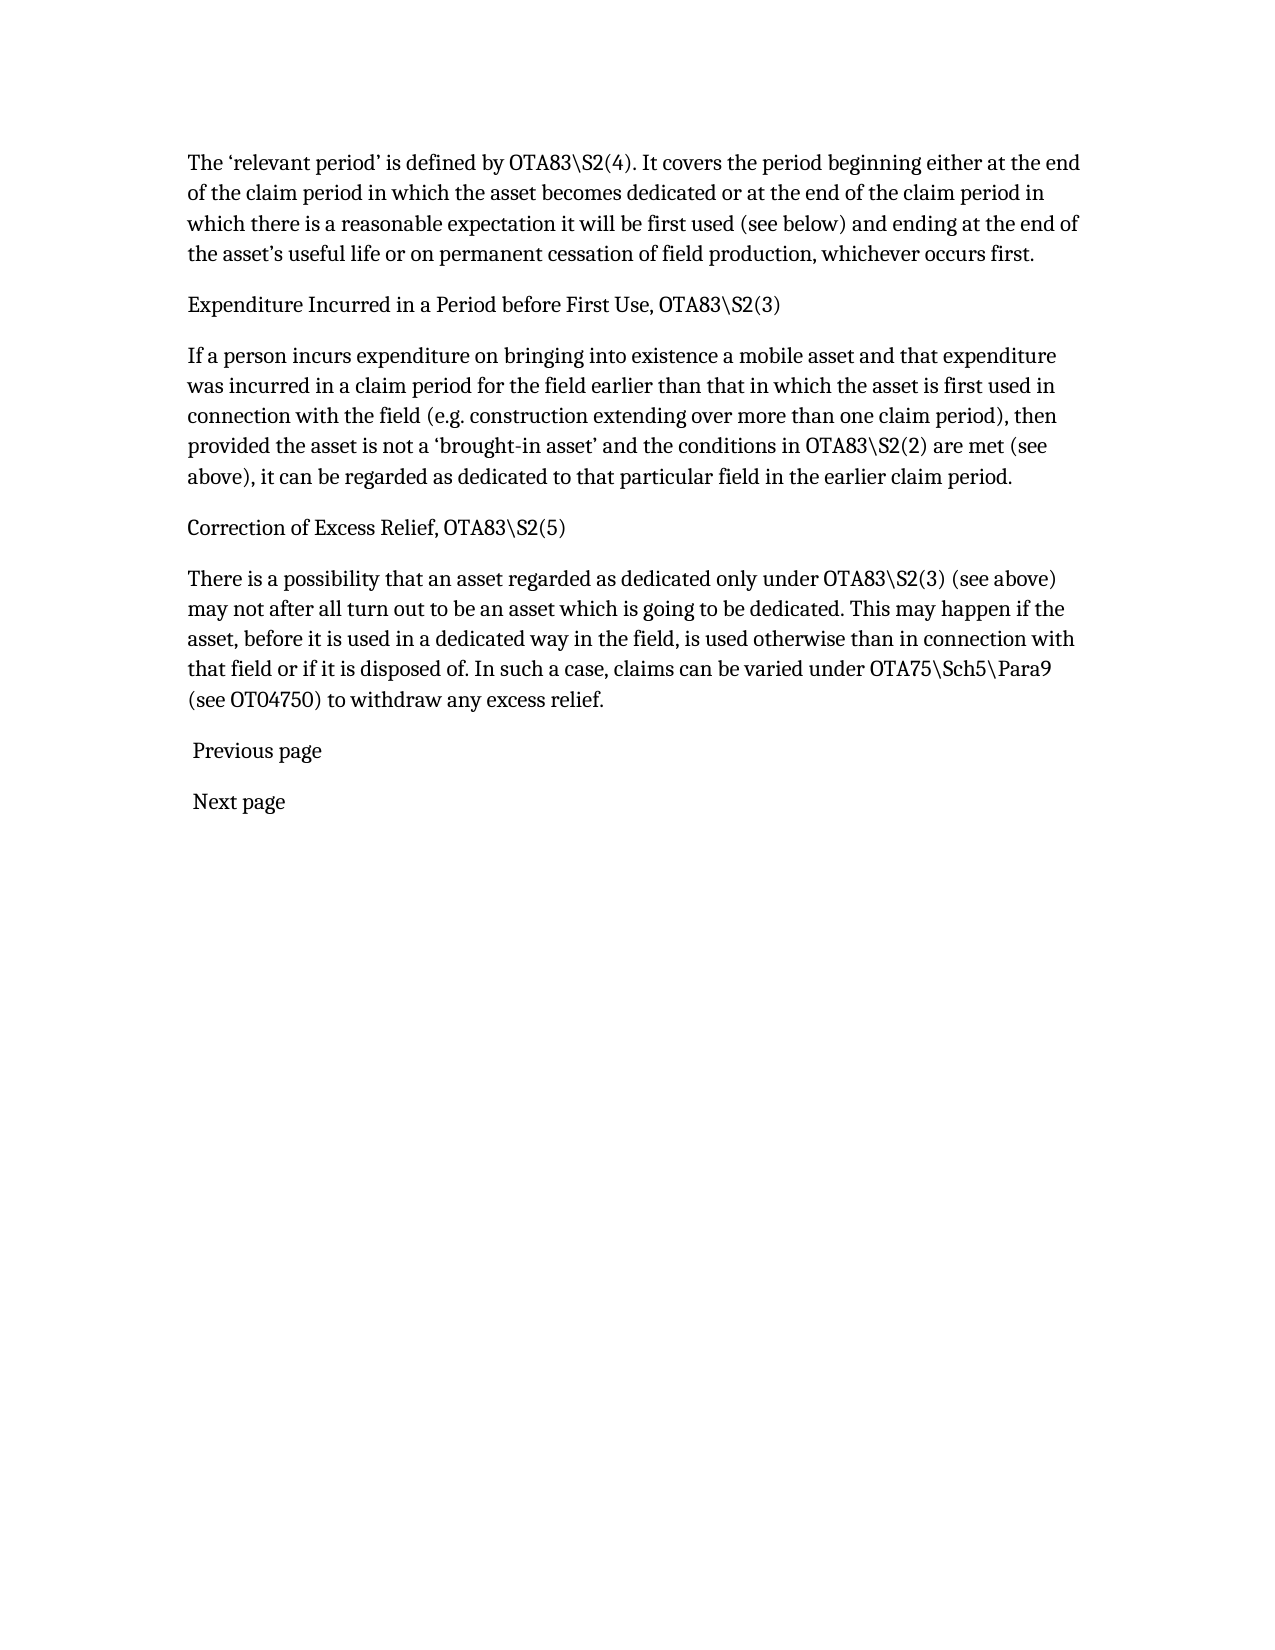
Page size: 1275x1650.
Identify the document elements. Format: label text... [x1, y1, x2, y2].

text Correction of Excess Relief, OTA83\S2(5) [187, 514, 1087, 541]
text The ‘relevant period’ is defined by OTA83\S2(4). It covers the period beginning either at the end of the claim period in which the asset becomes dedicated or at the end of the claim period in which there is a reasonable expectation it will be first used (see below) and ending at the end of the asset’s useful life or on permanent cessation of field production, whichever occurs first. [187, 150, 1087, 267]
text Expenditure Incurred in a Period before First Use, OTA83\S2(3) [187, 292, 1087, 318]
text There is a possibility that an asset regarded as dedicated only under OTA83\S2(3) (see above) may not after all turn out to be an asset which is going to be dedicated. This may happen if the asset, before it is used in a dedicated way in the field, is used otherwise than in connection with that field or if it is disposed of. In such a case, claims can be varied under OTA75\Sch5\Para9 (see OT04750) to withdraw any excess relief. [187, 566, 1087, 713]
text If a person incurs expenditure on bringing into existence a mobile asset and that expenditure was incurred in a claim period for the field earlier than that in which the asset is first used in connection with the field (e.g. construction extending over more than one claim period), then provided the asset is not a ‘brought-in asset’ and the conditions in OTA83\S2(2) are met (see above), it can be regarded as dedicated to that particular field in the earlier claim period. [187, 343, 1087, 490]
text Previous page [187, 737, 1087, 764]
text Next page [187, 788, 1087, 815]
